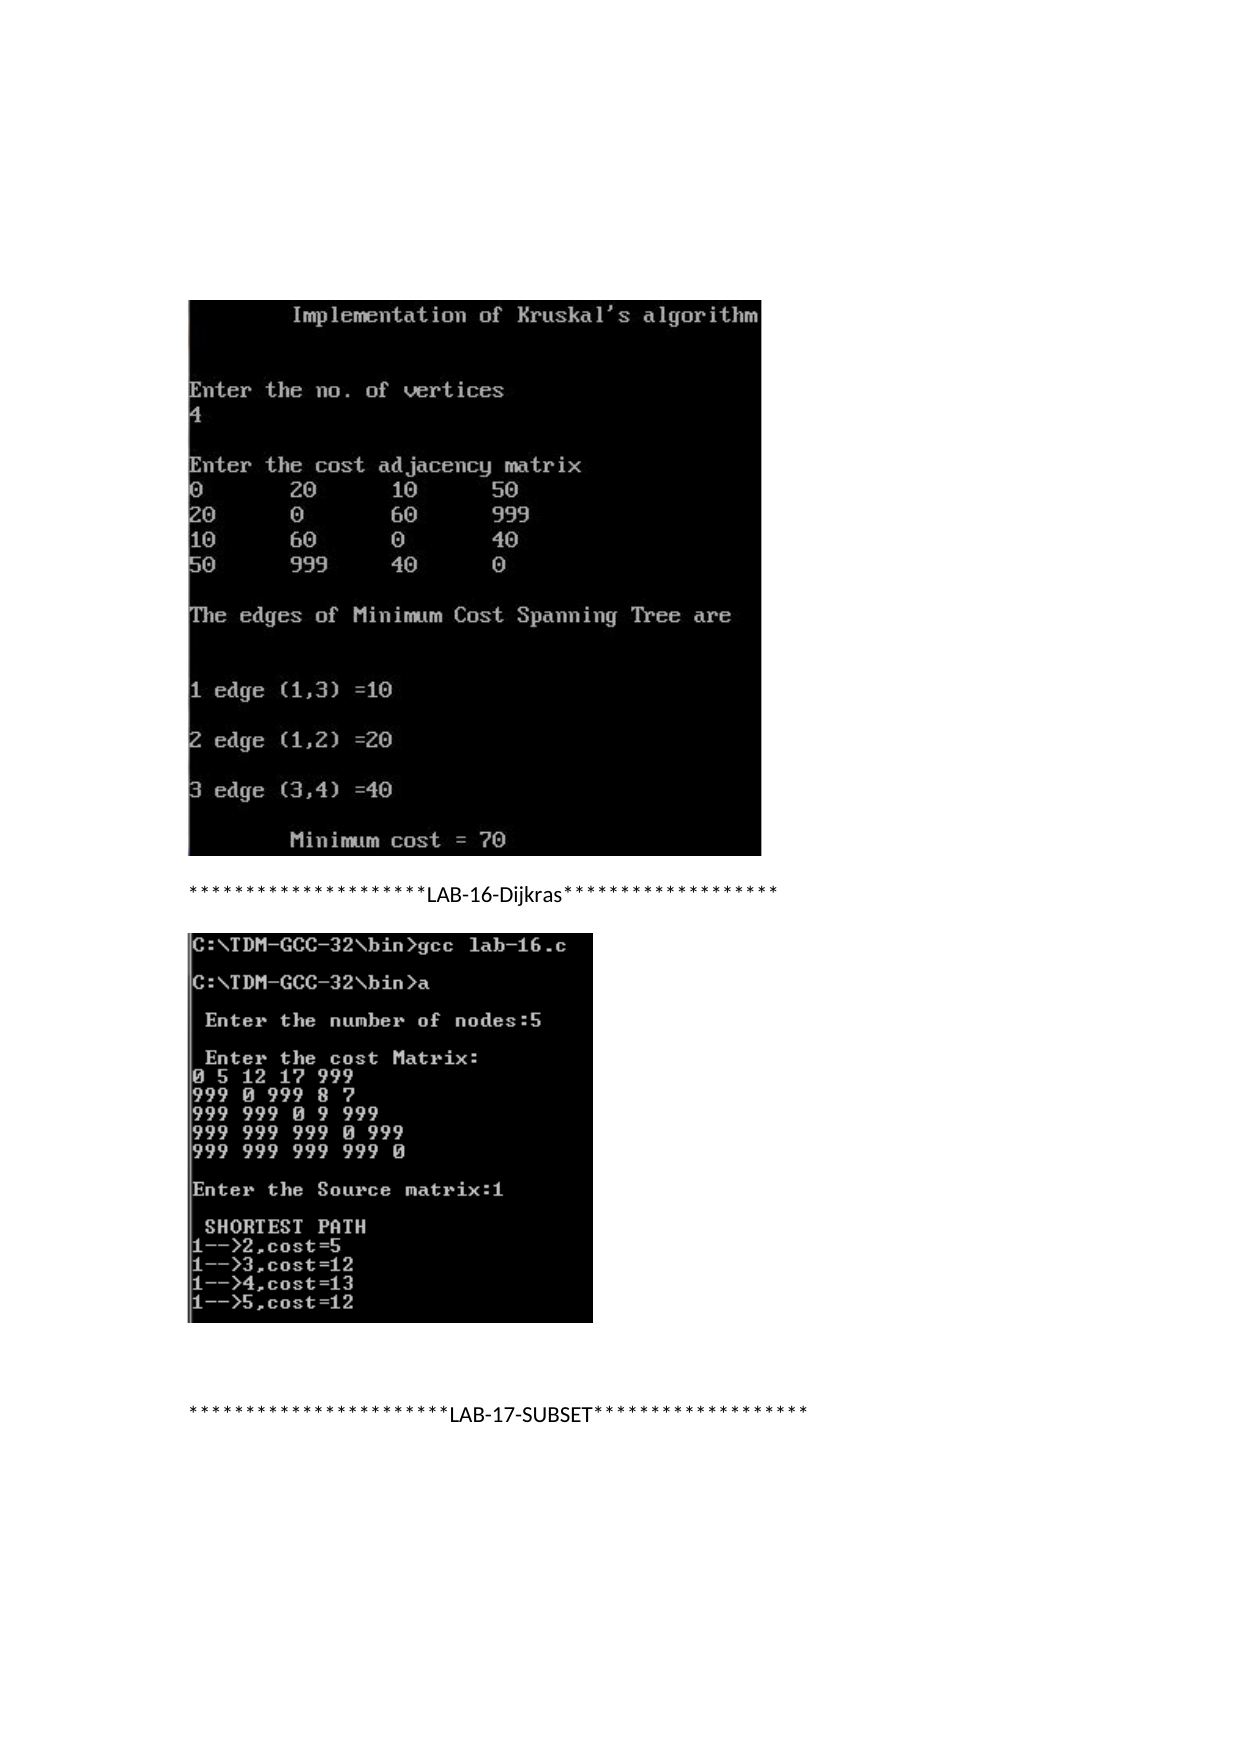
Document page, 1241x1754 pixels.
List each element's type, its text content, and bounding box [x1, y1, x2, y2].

picture [187, 933, 593, 1323]
text *********************LAB-16-Dijkras******************* [187, 881, 1090, 908]
text ***********************LAB-17-SUBSET******************* [187, 1400, 1090, 1428]
